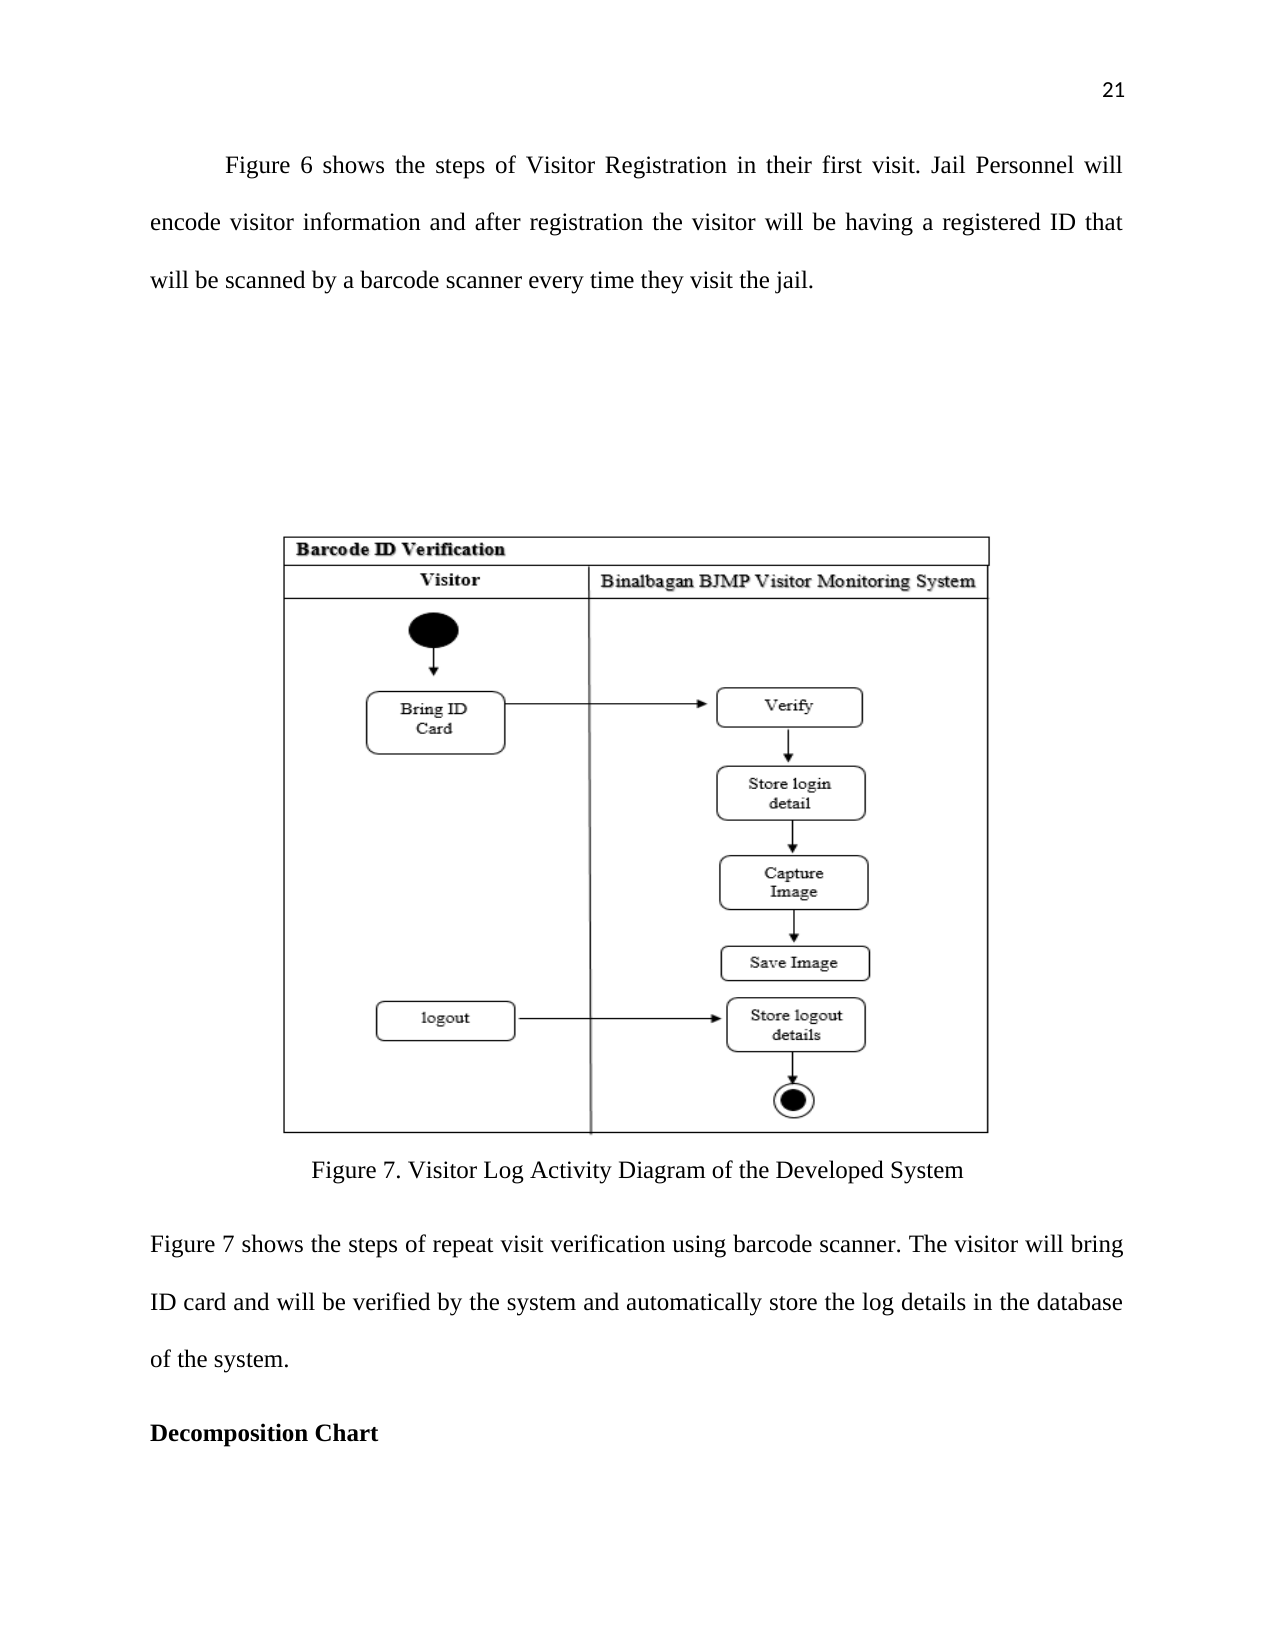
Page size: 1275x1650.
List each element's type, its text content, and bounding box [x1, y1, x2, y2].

text Decomposition Chart [150, 1418, 1125, 1447]
text Figure 6 shows the steps of Visitor Registration in their first visit. Jail Personnel will encode visitor information and after registration the visitor will be having a registered ID that will be scanned by a barcode scanner every time they visit the jail. [150, 150, 1125, 294]
picture [275, 533, 1000, 1143]
text Figure 7. Visitor Log Activity Diagram of the Developed System [150, 1155, 1125, 1184]
text Figure 7 shows the steps of repeat visit verification using barcode scanner. The visitor will bring ID card and will be verified by the system and automatically store the log details in the database of the system. [150, 1229, 1125, 1373]
